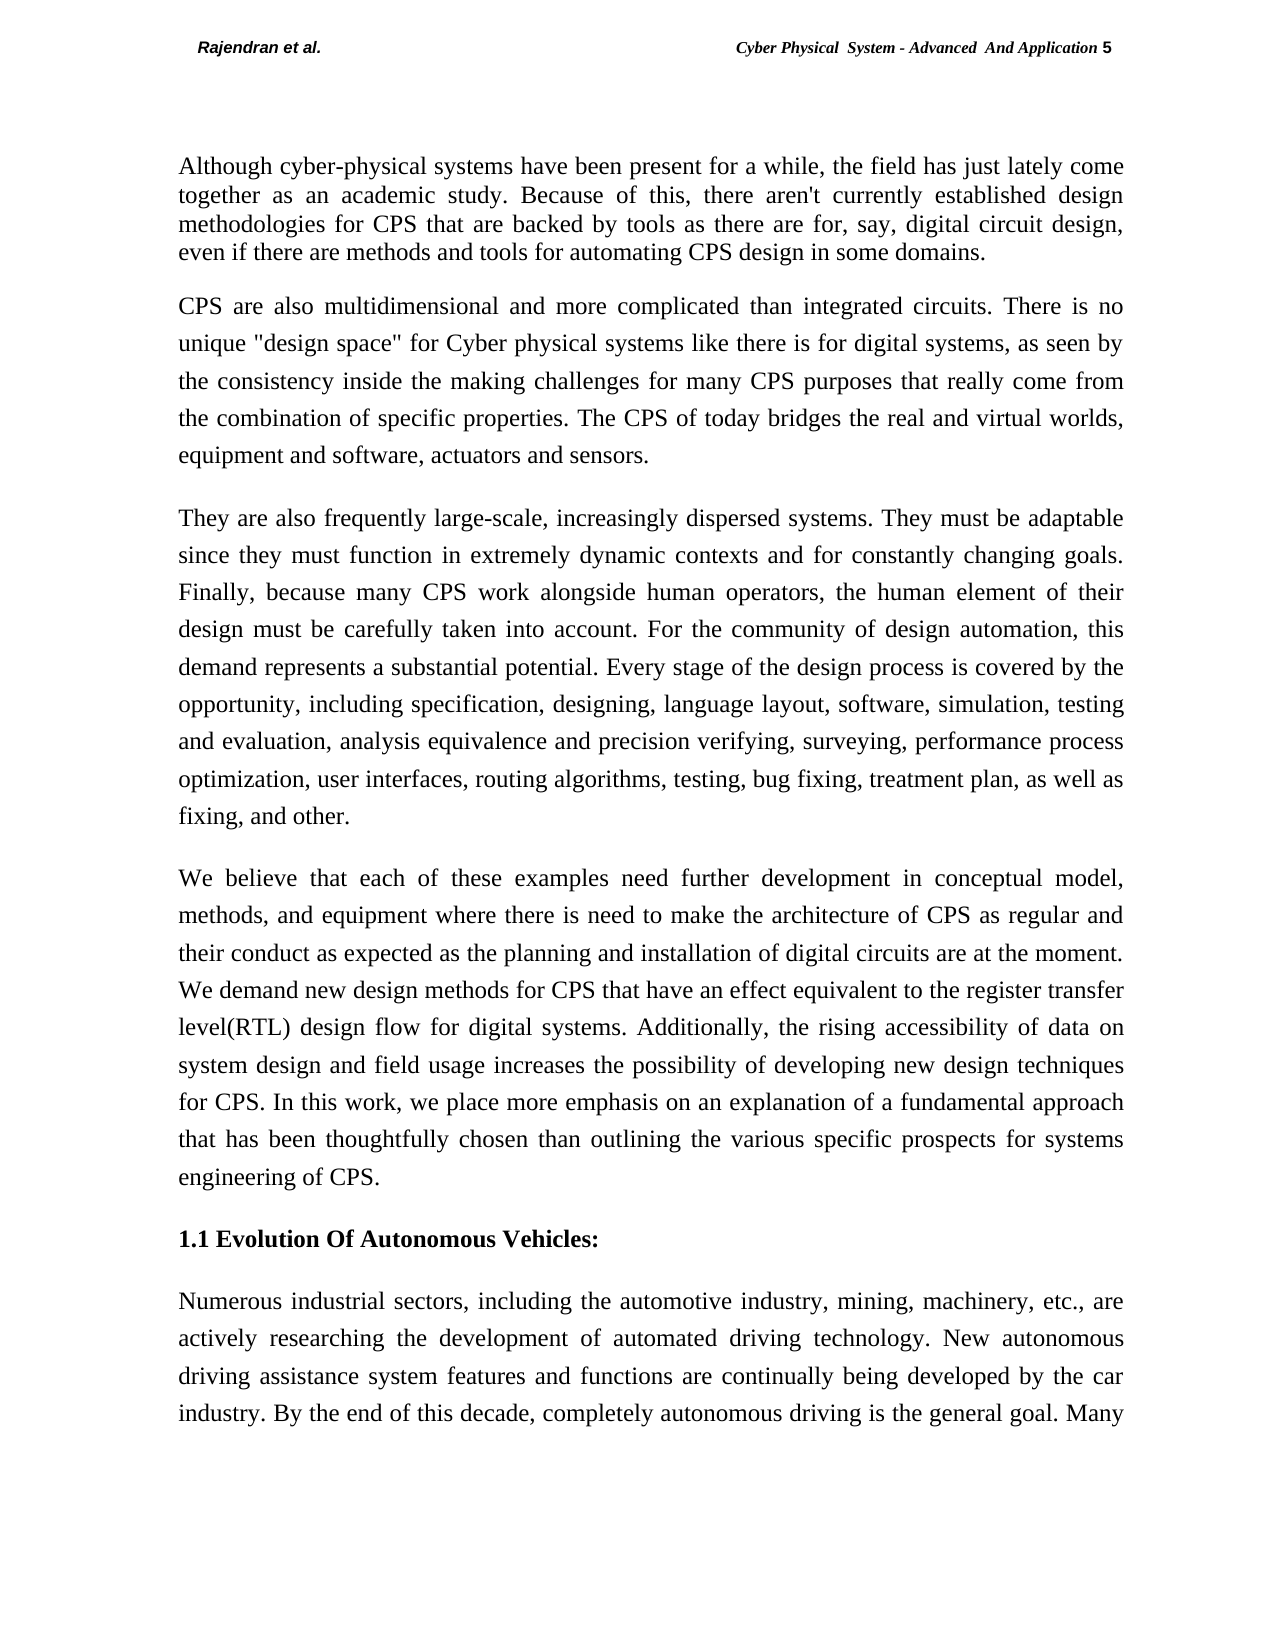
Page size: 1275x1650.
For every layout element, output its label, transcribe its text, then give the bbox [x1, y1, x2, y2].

text We believe that each of these examples need further development in conceptual model, methods, and equipment where there is need to make the architecture of CPS as regular and their conduct as expected as the planning and installation of digital circuits are at the moment. We demand new design methods for CPS that have an effect equivalent to the register transfer level(RTL) design flow for digital systems. Additionally, the rising accessibility of data on system design and field usage increases the possibility of developing new design techniques for CPS. In this work, we place more emphasis on an explanation of a fundamental approach that has been thoughtfully chosen than outlining the various specific prospects for systems engineering of CPS. [178, 863, 1125, 1190]
text 1.1 Evolution Of Autonomous Vehicles: [178, 1224, 1125, 1253]
text Although cyber-physical systems have been present for a while, the field has just lately come together as an academic study. Because of this, there aren't currently established design methodologies for CPS that are backed by tools as there are for, say, digital circuit design, even if there are methods and tools for automating CPS design in some domains. [178, 151, 1125, 266]
text They are also frequently large-scale, increasingly dispersed systems. They must be adaptable since they must function in extremely dynamic contexts and for constantly changing goals. Finally, because many CPS work alongside human operators, the human element of their design must be carefully taken into account. For the community of design automation, this demand represents a substantial potential. Every stage of the design process is covered by the opportunity, including specification, designing, language layout, software, simulation, testing and evaluation, analysis equivalence and precision verifying, surveying, performance process optimization, user interfaces, routing algorithms, testing, bug fixing, treatment plan, as well as fixing, and other. [178, 503, 1125, 830]
text CPS are also multidimensional and more complicated than integrated circuits. There is no unique "design space" for Cyber physical systems like there is for digital systems, as seen by the consistency inside the making challenges for many CPS purposes that really come from the combination of specific properties. The CPS of today bridges the real and virtual worlds, equipment and software, actuators and sensors. [178, 291, 1125, 469]
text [178, 1286, 1125, 1427]
